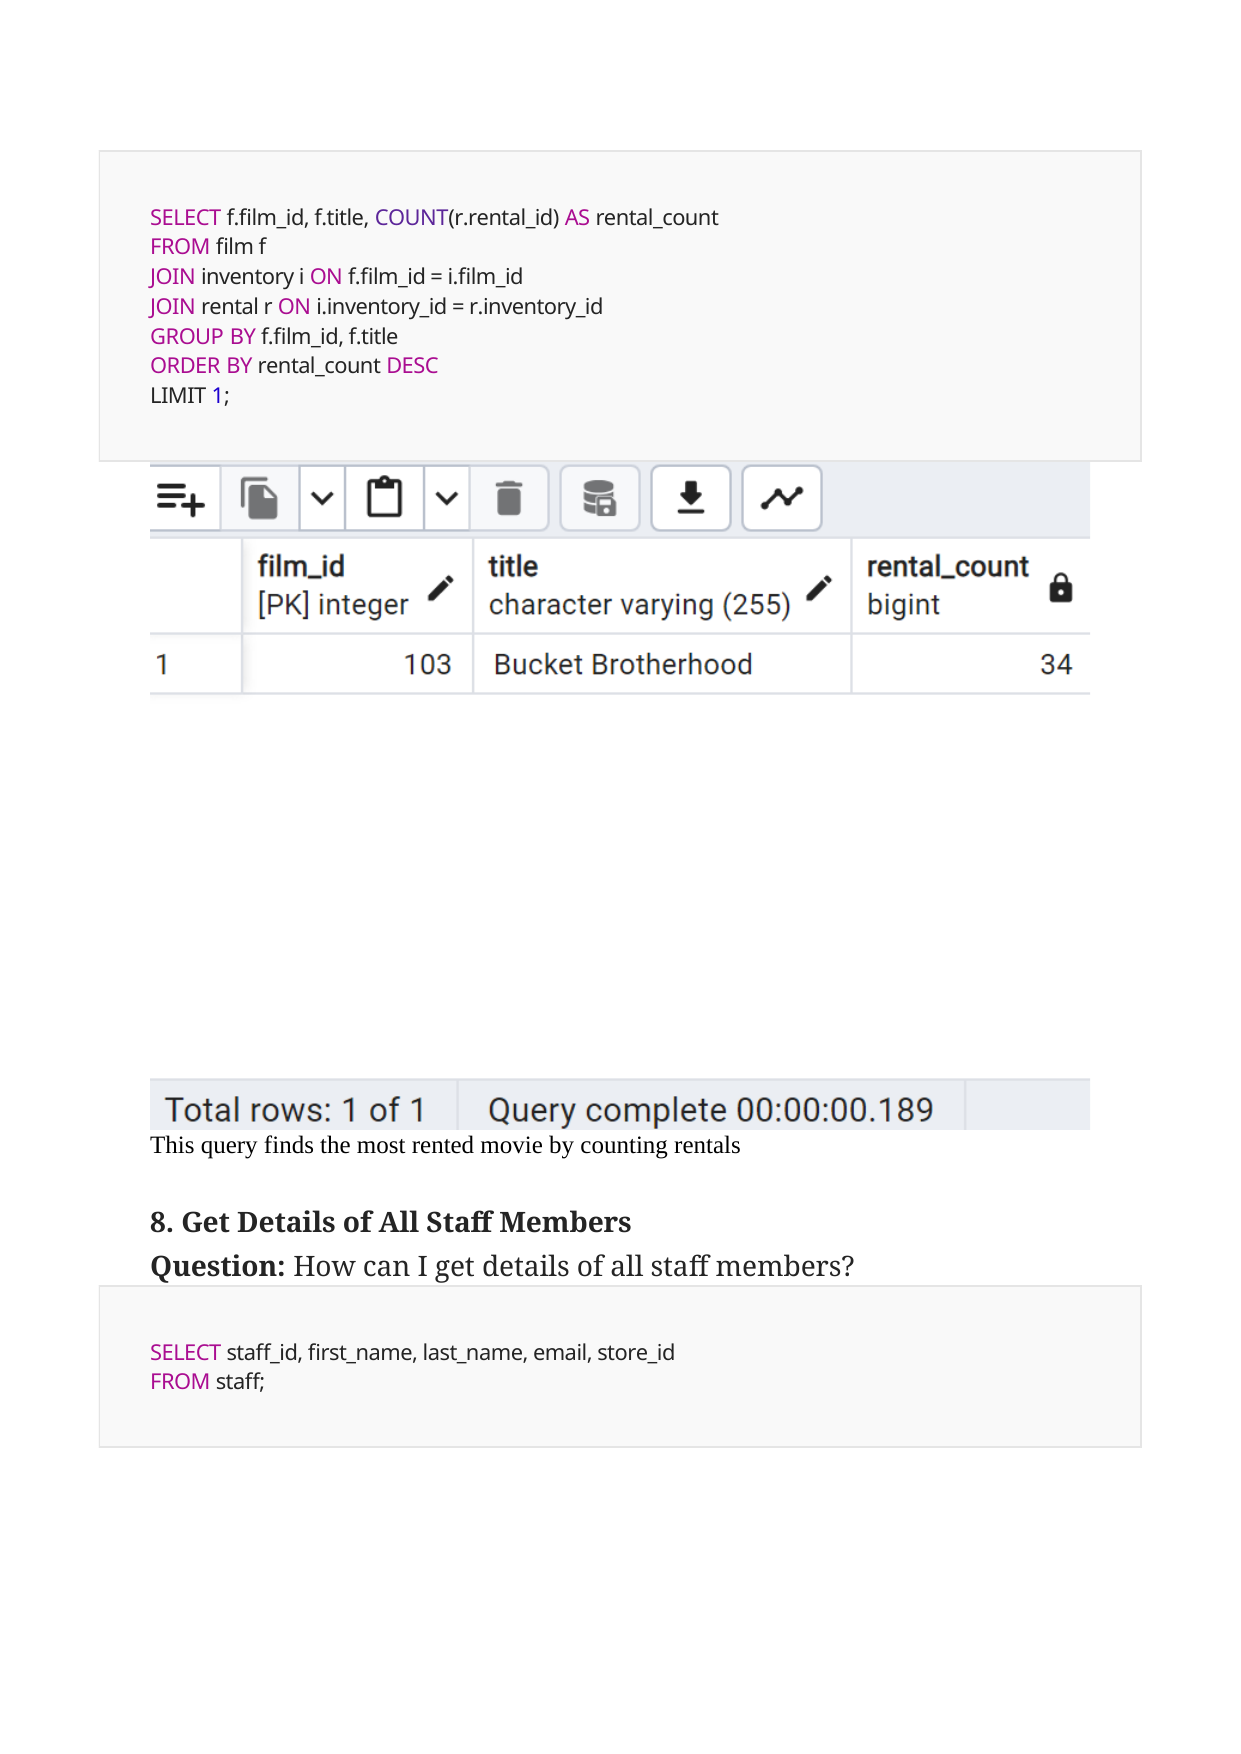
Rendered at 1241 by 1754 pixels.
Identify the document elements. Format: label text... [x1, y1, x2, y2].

text SELECT staff_id, first_name, last_name, email, store_id FROM staff; [100, 1287, 1140, 1446]
text 8. Get Details of All Staff Members Question: How can I get details of all staff members? [150, 1197, 1090, 1285]
text This query finds the most rented movie by counting rentals [150, 1130, 1090, 1158]
picture [150, 462, 1091, 1130]
text SELECT f.film_id, f.title, COUNT(r.rental_id) AS rental_count FROM film f JOIN inventory i ON f.film_id = i.film_id JOIN rental r ON i.inventory_id = r.inventory_id GROUP BY f.film_id, f.title ORDER BY rental_count DESC LIMIT 1; [100, 152, 1140, 460]
